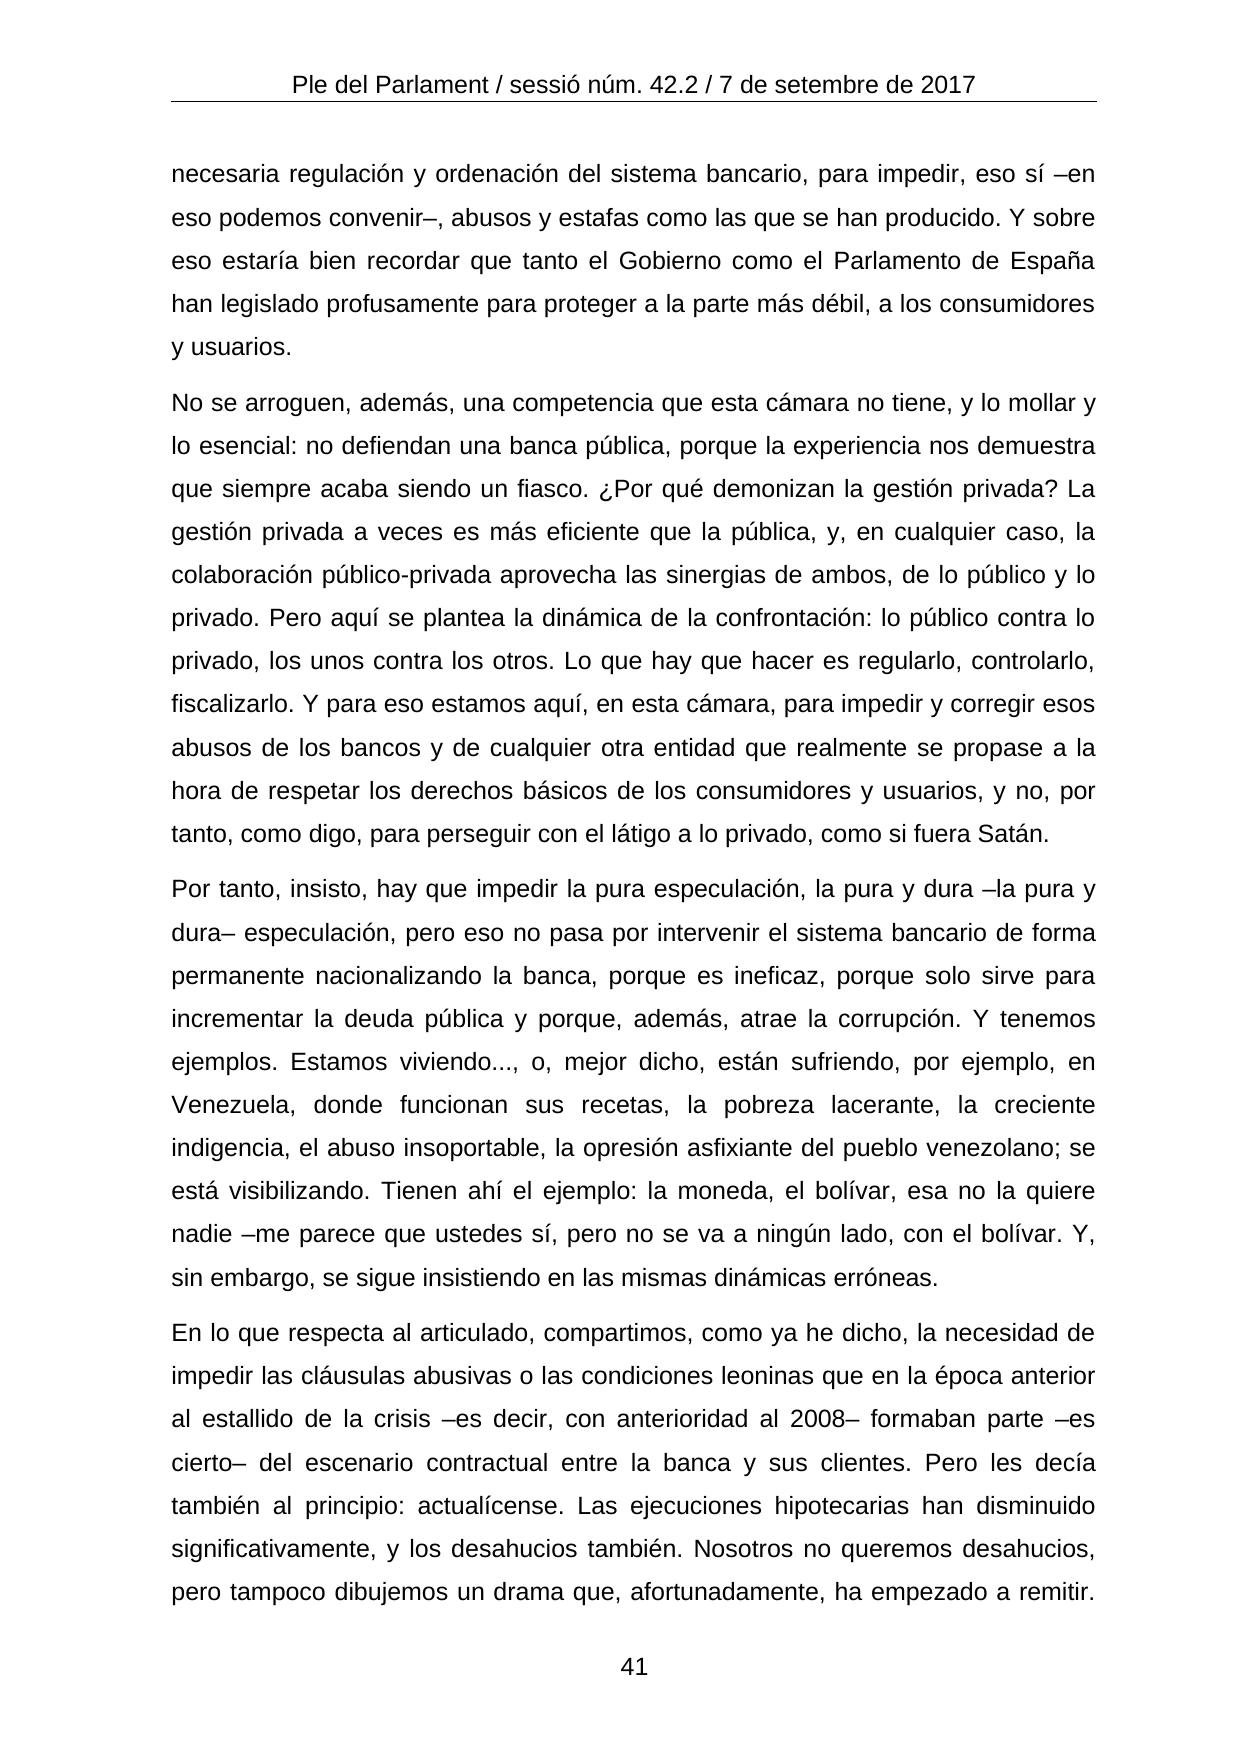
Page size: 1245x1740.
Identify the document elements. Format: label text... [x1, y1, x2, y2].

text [171, 159, 1097, 361]
text No se arroguen, además, una competencia que esta cámara no tiene, y lo mollar y lo esencial: no defiendan una banca pública, porque la experiencia nos demuestra que siempre acaba siendo un fiasco. ¿Por qué demonizan la gestión privada? La gestión privada a veces es más eficiente que la pública, y, en cualquier caso, la colaboración público-privada aprovecha las sinergias de ambos, de lo público y lo privado. Pero aquí se plantea la dinámica de la confrontación: lo público contra lo privado, los unos contra los otros. Lo que hay que hacer es regularlo, controlarlo, fiscalizarlo. Y para eso estamos aquí, en esta cámara, para impedir y corregir esos abusos de los bancos y de cualquier otra entidad que realmente se propase a la hora de respetar los derechos básicos de los consumidores y usuarios, y no, por tanto, como digo, para perseguir con el látigo a lo privado, como si fuera Satán. [171, 388, 1097, 848]
text Por tanto, insisto, hay que impedir la pura especulación, la pura y dura –la pura y dura– especulación, pero eso no pasa por intervenir el sistema bancario de forma permanente nacionalizando la banca, porque es ineficaz, porque solo sirve para incrementar la deuda pública y porque, además, atrae la corrupción. Y tenemos ejemplos. Estamos viviendo..., o, mejor dicho, están sufriendo, por ejemplo, en Venezuela, donde funcionan sus recetas, la pobreza lacerante, la creciente indigencia, el abuso insoportable, la opresión asfixiante del pueblo venezolano; se está visibilizando. Tienen ahí el ejemplo: la moneda, el bolívar, esa no la quiere nadie –me parece que ustedes sí, pero no se va a ningún lado, con el bolívar. Y, sin embargo, se sigue insistiendo en las mismas dinámicas erróneas. [171, 874, 1097, 1291]
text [171, 1318, 1097, 1606]
